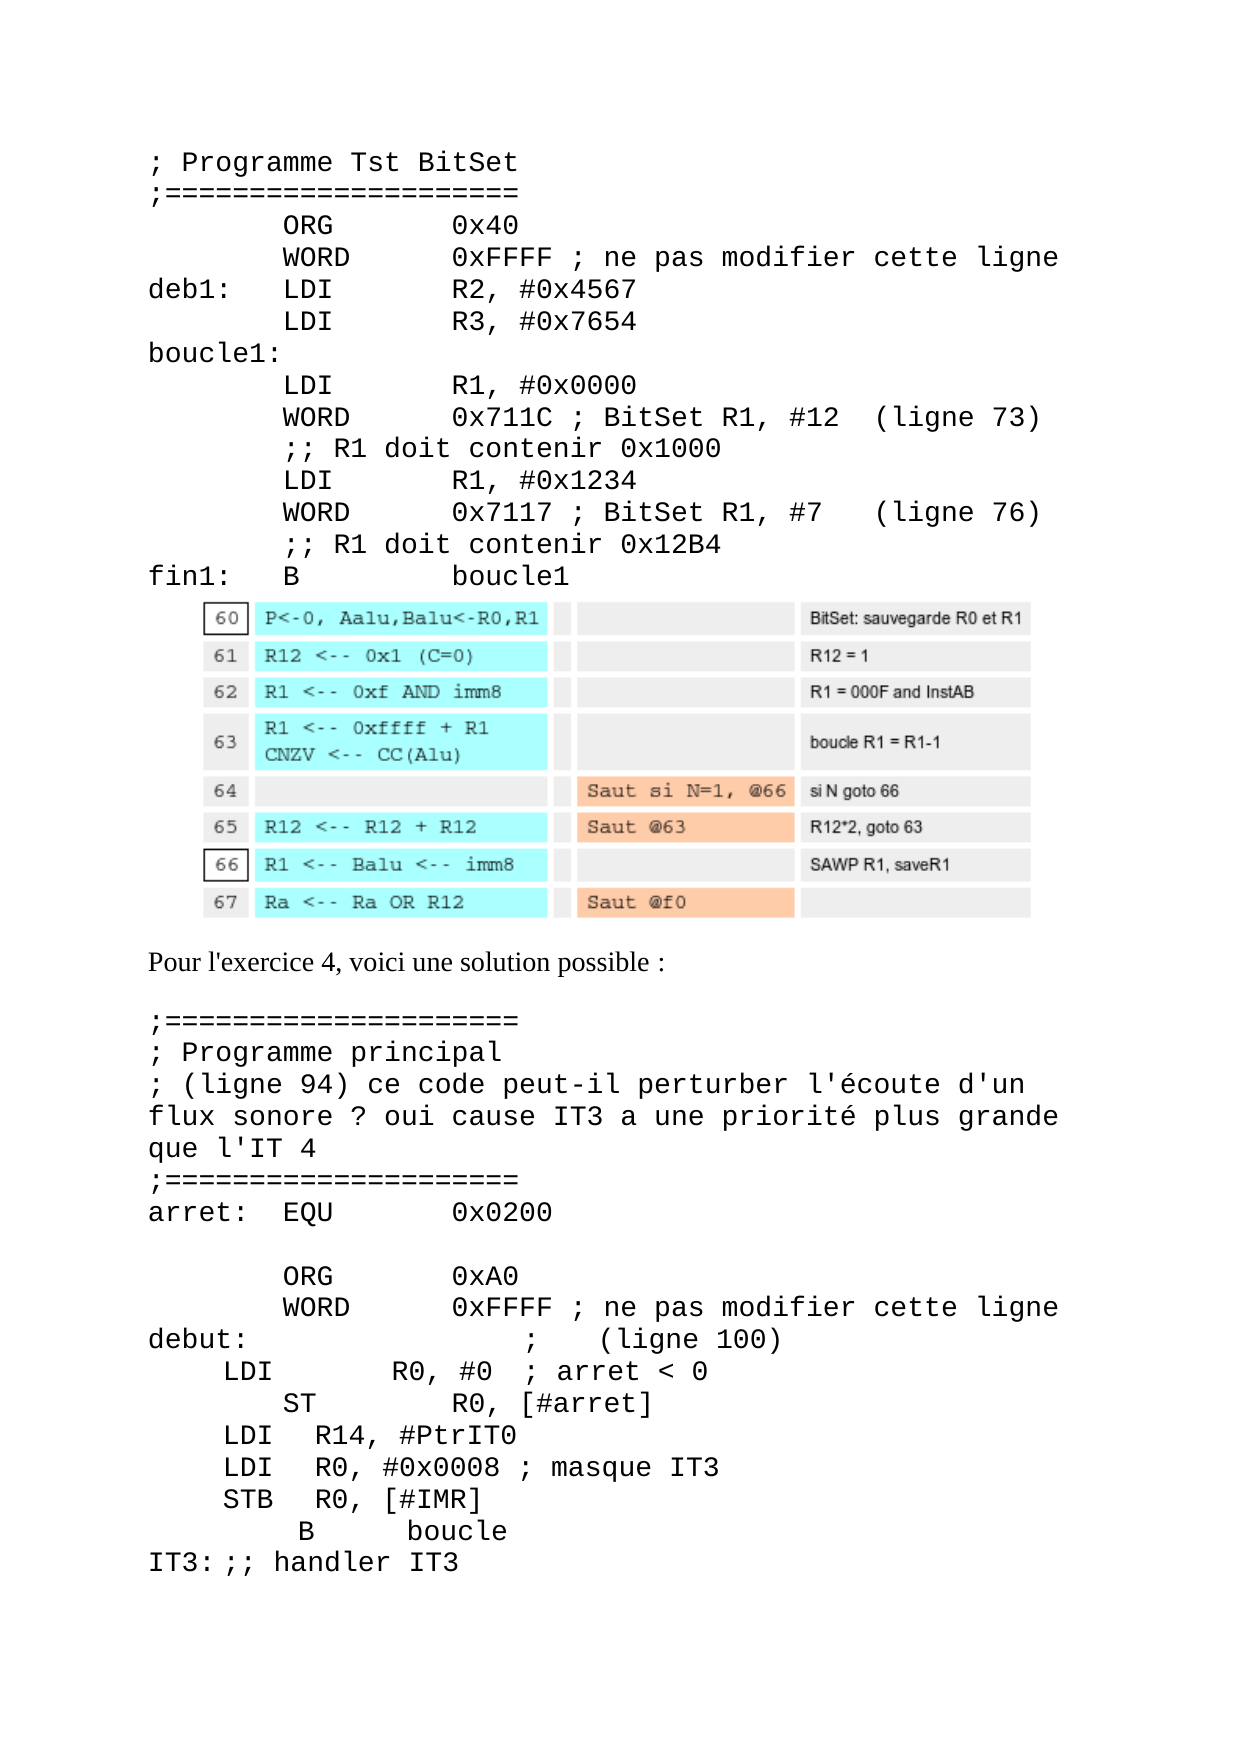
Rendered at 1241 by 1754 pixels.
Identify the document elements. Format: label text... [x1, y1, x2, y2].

text arret: EQU 0x0200 [148, 1198, 1093, 1229]
text IT3: ;; handler IT3 [148, 1548, 1093, 1580]
text STB R0, [#IMR] [148, 1484, 1093, 1516]
text WORD 0x711C ; BitSet R1, #12 (ligne 73) [148, 403, 1093, 434]
text ;===================== [148, 1166, 1093, 1198]
text LDI R1, #0x0000 [148, 371, 1093, 403]
text LDI R1, #0x1234 [148, 466, 1093, 498]
text LDI R3, #0x7654 [148, 307, 1093, 339]
text deb1: LDI R2, #0x4567 [148, 275, 1093, 307]
text WORD 0xFFFF ; ne pas modifier cette ligne [148, 243, 1093, 275]
text ORG 0x40 [148, 211, 1093, 243]
text LDI R0, #0x0008 ; masque IT3 [148, 1453, 1093, 1484]
text ; Programme Tst BitSet [148, 148, 1093, 179]
picture [199, 593, 1042, 929]
text ;; R1 doit contenir 0x12B4 [148, 530, 1093, 562]
text ; Programme principal [148, 1038, 1093, 1070]
text Pour l'exercice 4, voici une solution possible : [148, 945, 1093, 977]
text LDI R0, #0 ; arret < 0 [148, 1357, 1093, 1389]
text ;===================== [148, 179, 1093, 211]
text debut: ; (ligne 100) [148, 1325, 1093, 1357]
text B boucle [148, 1516, 1093, 1548]
text ST R0, [#arret] [148, 1389, 1093, 1421]
text LDI R14, #PtrIT0 [148, 1421, 1093, 1453]
text ;===================== [148, 1006, 1093, 1038]
text ORG 0xA0 [148, 1261, 1093, 1293]
text ; (ligne 94) ce code peut-il perturber l'écoute d'un flux sonore ? oui cause IT3 a une priorité plus grande que l'IT 4 [148, 1070, 1093, 1166]
text boucle1: [148, 339, 1093, 371]
text fin1: B boucle1 [148, 562, 1093, 594]
text ;; R1 doit contenir 0x1000 [148, 434, 1093, 466]
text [148, 1293, 1093, 1325]
text WORD 0x7117 ; BitSet R1, #7 (ligne 76) [148, 498, 1093, 530]
